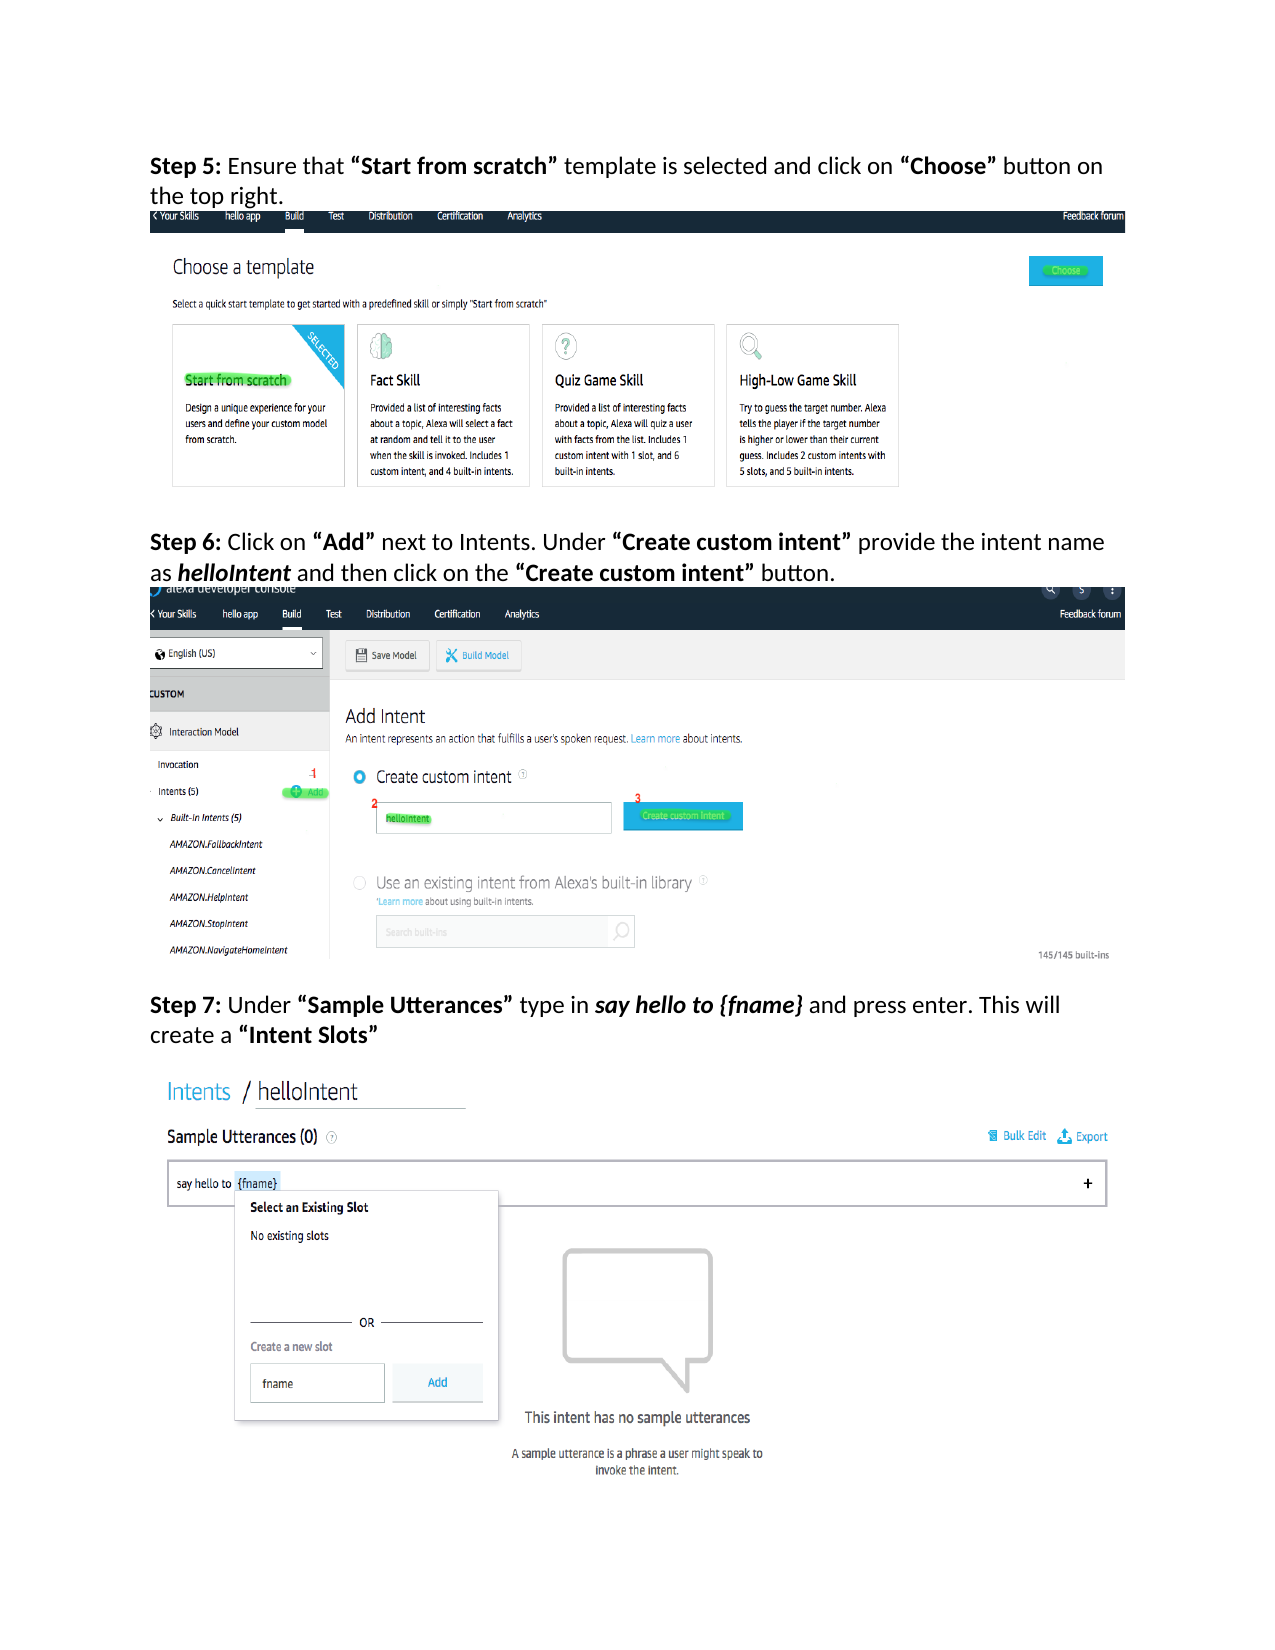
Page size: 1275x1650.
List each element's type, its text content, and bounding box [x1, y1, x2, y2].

picture [150, 1049, 1125, 1482]
picture [150, 587, 1125, 959]
text Step 6: Click on “Add” next to Intents. Under “Create custom intent” provide the intent name as helloIntent and then click on the “Create custom intent” button. [150, 526, 1125, 587]
text Step 5: Ensure that “Start from scratch” template is selected and click on “Choose” button on the top right. [150, 150, 1125, 211]
picture [150, 211, 1125, 496]
text Step 7: Under “Sample Utterances” type in say hello to {fname} and press enter. This will create a “Intent Slots” [150, 989, 1125, 1049]
